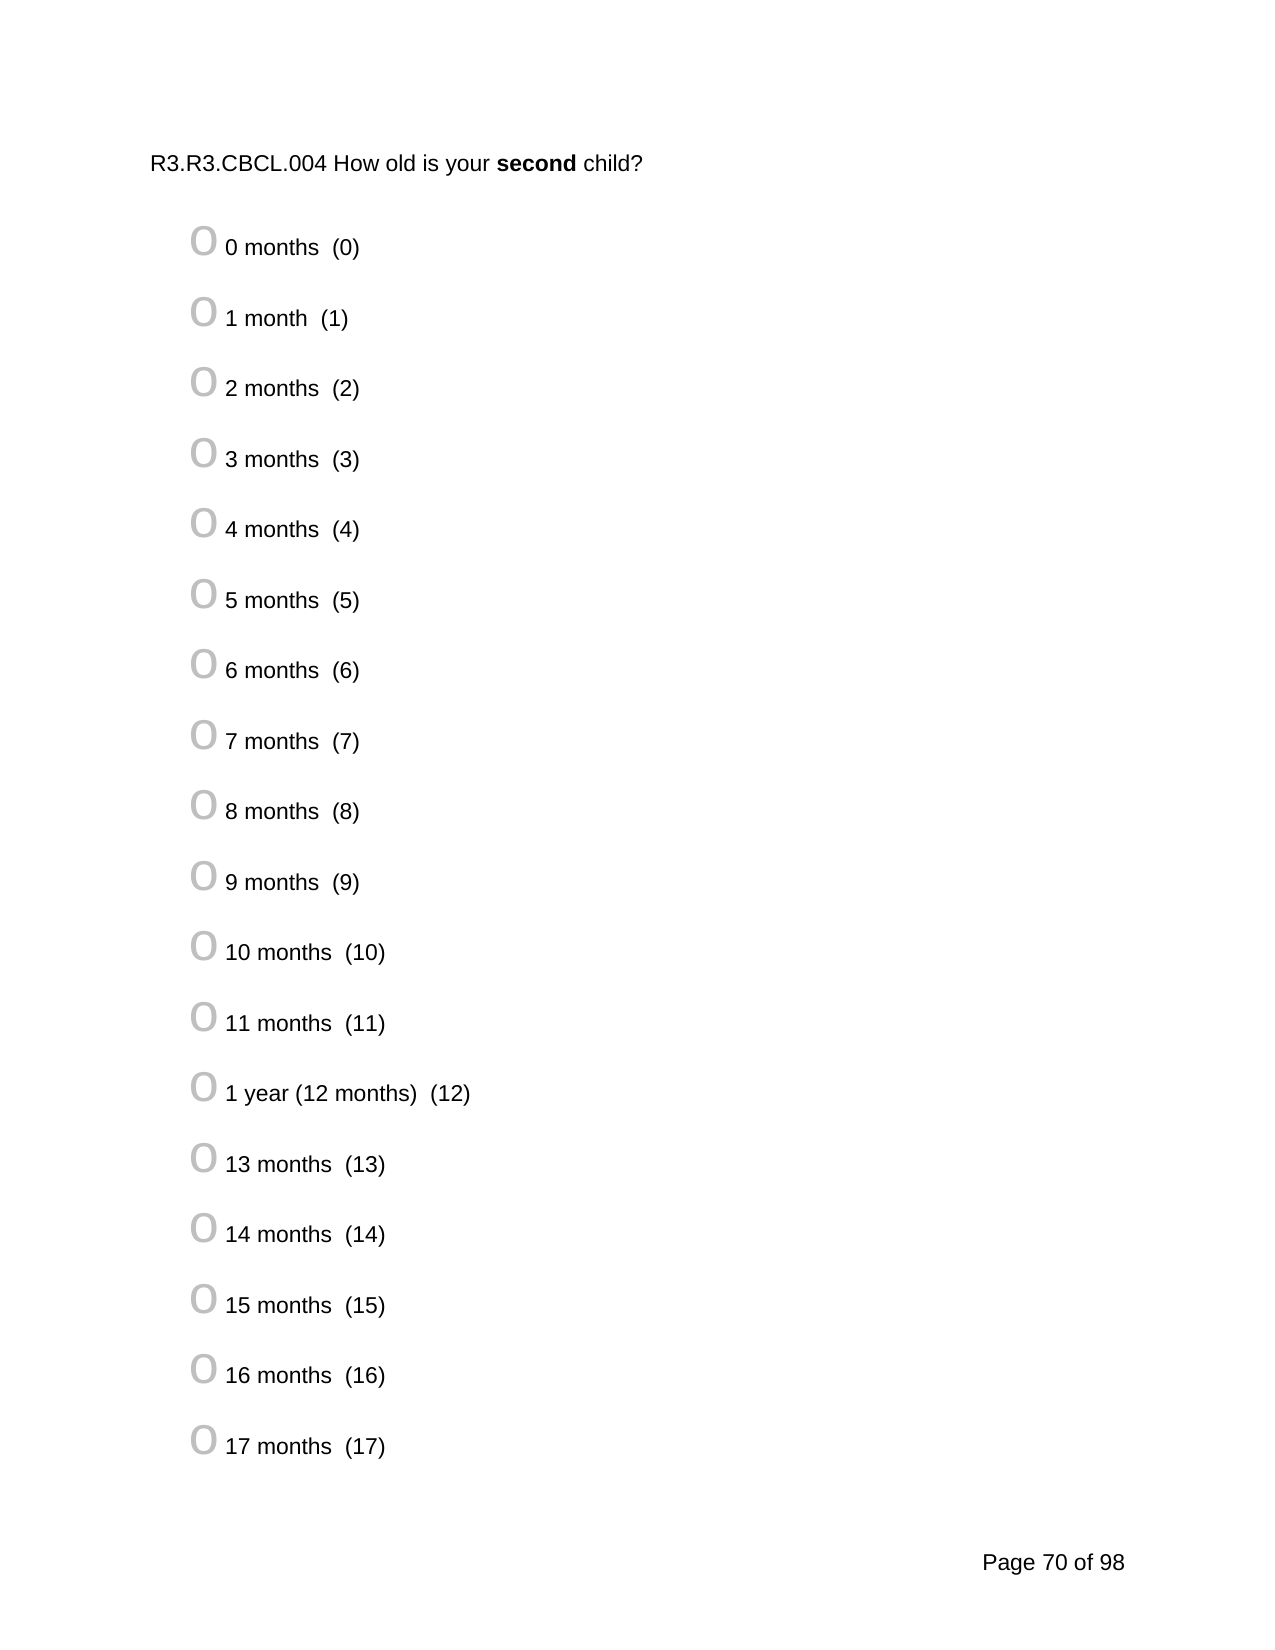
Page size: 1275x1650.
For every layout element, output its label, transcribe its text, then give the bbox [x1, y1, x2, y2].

list 6 months (6) [187, 633, 1125, 695]
list 11 months (11) [187, 986, 1125, 1047]
list 4 months (4) [187, 492, 1125, 554]
list 0 months (0) [187, 210, 1125, 272]
list 9 months (9) [187, 845, 1125, 906]
list 17 months (17) [187, 1409, 1125, 1471]
list 14 months (14) [187, 1198, 1125, 1259]
list 7 months (7) [187, 704, 1125, 765]
list 8 months (8) [187, 774, 1125, 836]
text R3.R3.CBCL.004 How old is your second child? [150, 150, 1125, 207]
list 2 months (2) [187, 351, 1125, 413]
list 13 months (13) [187, 1127, 1125, 1188]
list 1 year (12 months) (12) [187, 1057, 1125, 1118]
list 5 months (5) [187, 563, 1125, 624]
list 15 months (15) [187, 1268, 1125, 1329]
list 16 months (16) [187, 1339, 1125, 1400]
list 10 months (10) [187, 916, 1125, 977]
list 1 month (1) [187, 281, 1125, 342]
list 3 months (3) [187, 422, 1125, 483]
